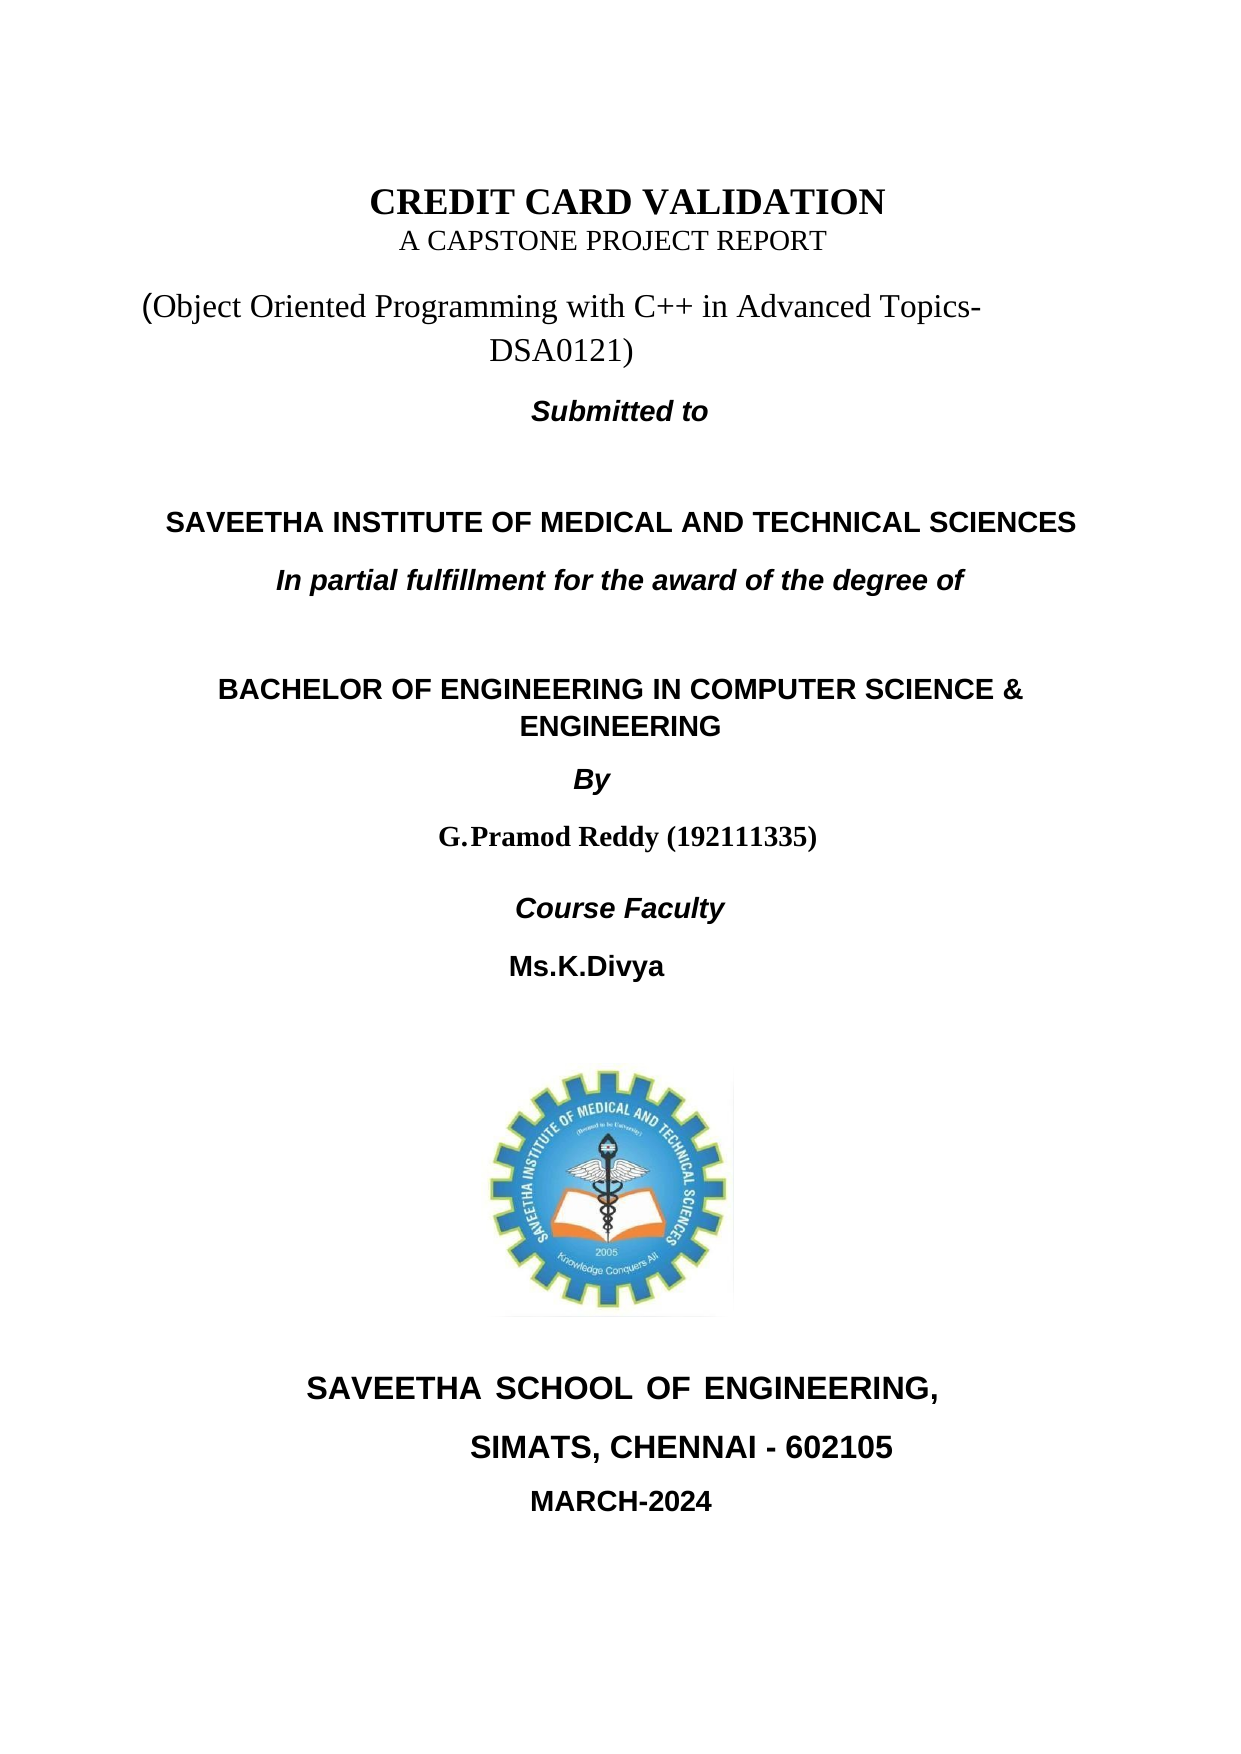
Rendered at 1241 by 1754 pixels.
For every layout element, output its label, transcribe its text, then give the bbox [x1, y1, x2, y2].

text CREDIT CARD VALIDATION [129, 179, 1126, 223]
text SAVEETHA SCHOOL OF ENGINEERING, SIMATS, CHENNAI - 602105 [306, 1369, 993, 1465]
text A CAPSTONE PROJECT REPORT [398, 223, 1126, 256]
text BACHELOR OF ENGINEERING IN COMPUTER SCIENCE & ENGINEERING [140, 672, 1101, 742]
picture [481, 1063, 734, 1317]
text Submitted to [130, 394, 1113, 428]
text SAVEETHA INSTITUTE OF MEDICAL AND TECHNICAL SCIENCES [141, 505, 1101, 539]
text Ms.K.Divya [129, 949, 1101, 982]
list Pramod Reddy (192111335) [129, 819, 1126, 853]
text By [129, 762, 1003, 795]
text In partial fulfillment for the award of the degree of [129, 563, 1113, 597]
text MARCH-2024 [530, 1486, 1126, 1517]
text Course Faculty [141, 891, 1101, 925]
subtitle (Object Oriented Programming with C++ in Advanced Topics- DSA0121) [129, 286, 993, 369]
